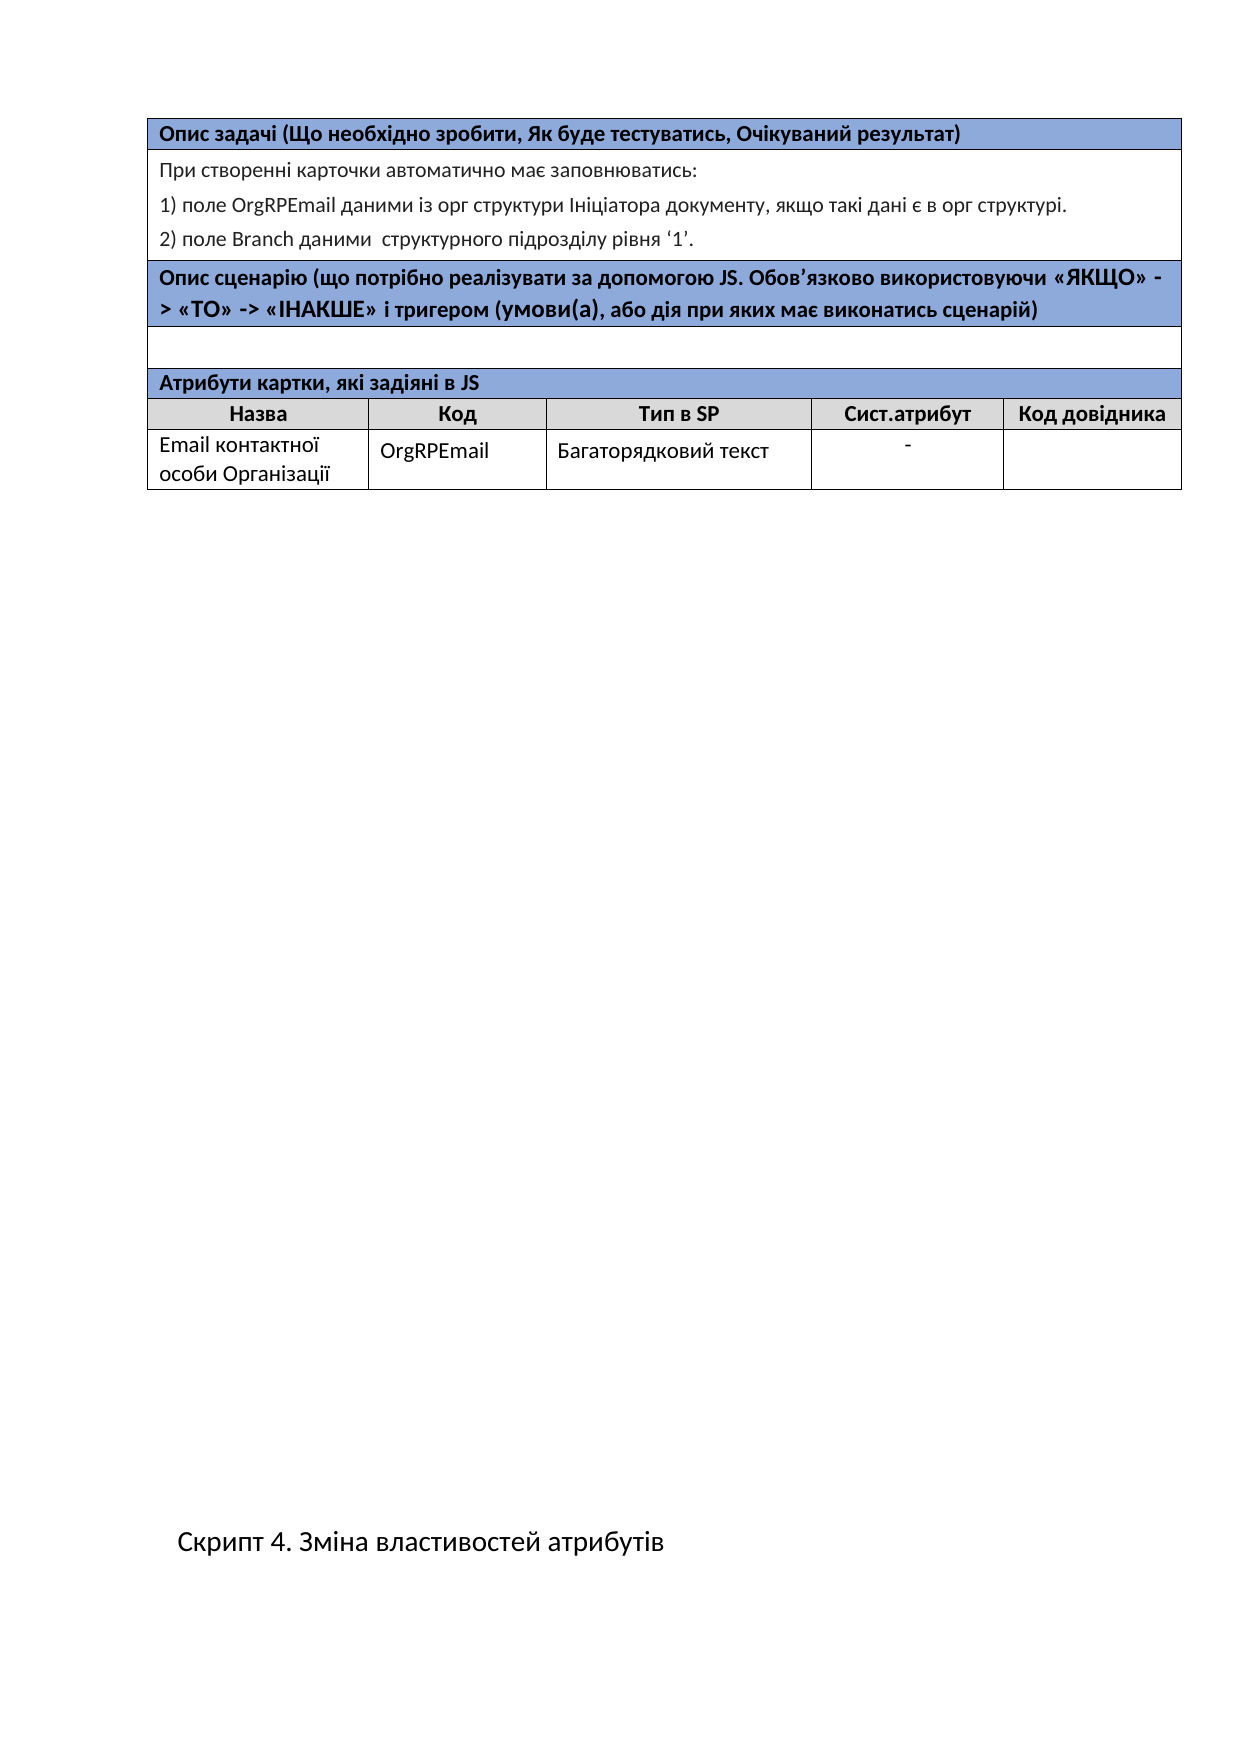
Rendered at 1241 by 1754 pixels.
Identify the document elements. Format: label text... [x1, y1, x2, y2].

table_cell - [812, 430, 1003, 489]
table_cell Багаторядковий текст [547, 430, 811, 489]
table_cell Код [369, 399, 546, 429]
table_cell При створенні карточки автоматично має заповнюватись: 1) поле OrgRPEmail даними із орг структури Ініціатора документу, якщо такі дані є в орг структурі. 2) поле Branch даними структурного підрозділу рівня ‘1’. [148, 150, 1181, 260]
table_cell Сист.атрибут [812, 399, 1003, 429]
table_cell Назва [148, 399, 368, 429]
table_cell OrgRPEmail [369, 430, 546, 489]
table_cell Опис сценарію (що потрібно реалізувати за допомогою JS. Обов’язково використовуючи «ЯКЩО» -> «ТО» -> «ІНАКШЕ» і тригером (умови(a), або дія при яких має виконатись сценарій) [148, 261, 1181, 326]
table_cell Email контактної особи Організації [148, 430, 368, 489]
table_cell Атрибути картки, які задіяні в JS [148, 369, 1181, 398]
table_cell Код довідника [1004, 399, 1181, 429]
table_cell [148, 327, 1181, 367]
table_cell [1004, 430, 1181, 489]
table_header Опис задачі (Що необхідно зробити, Як буде тестуватись, Очікуваний результат) [148, 119, 1181, 149]
text Скрипт 4. Зміна властивостей атрибутів [177, 1523, 1152, 1559]
table_cell Тип в SP [547, 399, 811, 429]
